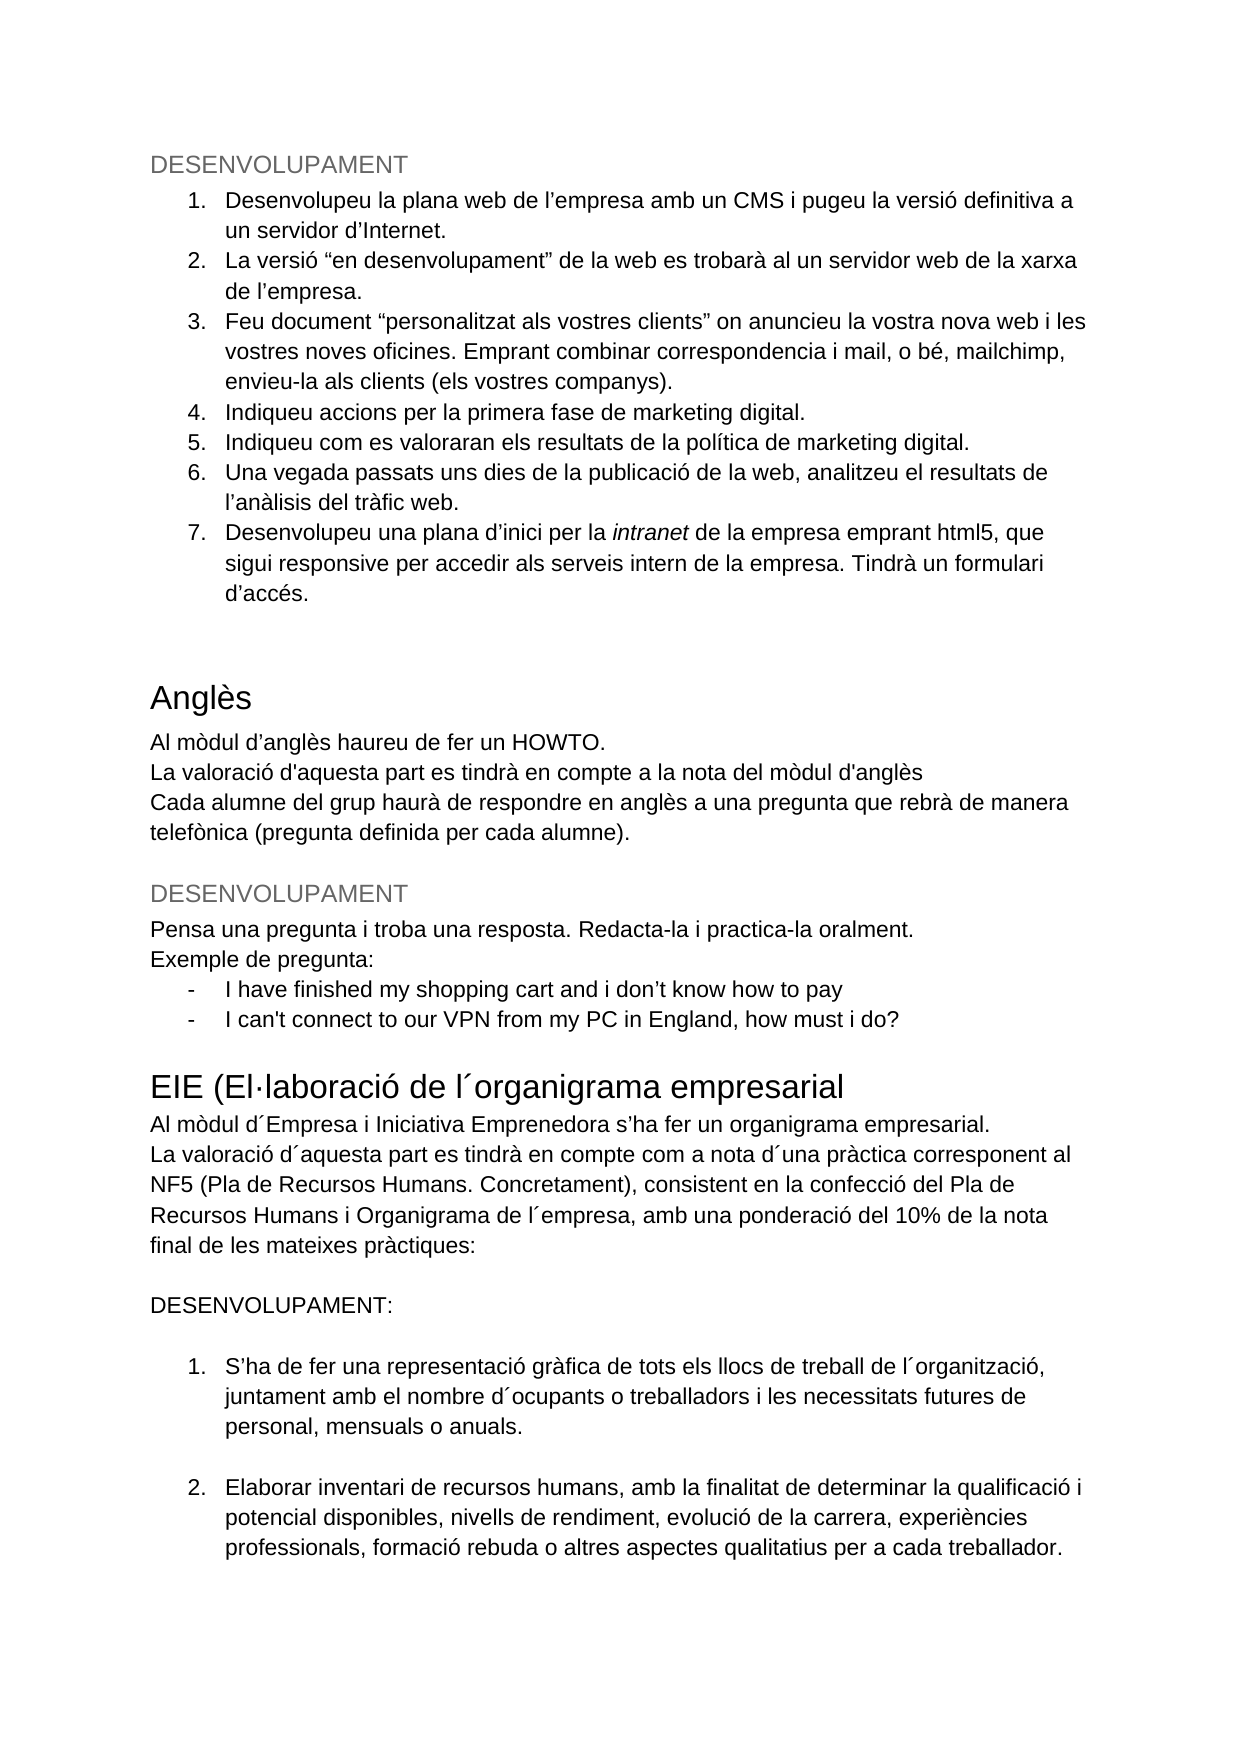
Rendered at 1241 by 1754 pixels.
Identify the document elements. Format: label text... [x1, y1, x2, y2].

list Una vegada passats uns dies de la publicació de la web, analitzeu el resultats de l’anàlisis del tràfic web. [187, 459, 1090, 516]
list Elaborar inventari de recursos humans, amb la finalitat de determinar la qualificació i potencial disponibles, nivells de rendiment, evolució de la carrera, experiències professionals, formació rebuda o altres aspectes qualitatius per a cada treballador. [187, 1473, 1090, 1560]
text EIE (El·laboració de l´organigrama empresarial [150, 1067, 1090, 1105]
list I can't connect to our VPN from my PC in England, how must i do? [187, 1006, 1090, 1033]
list La versió “en desenvolupament” de la web es trobarà al un servidor web de la xarxa de l’empresa. [187, 247, 1090, 304]
text Al mòdul d’anglès haureu de fer un HOWTO. [150, 729, 1090, 755]
list I have finished my shopping cart and i don’t know how to pay [187, 976, 1090, 1002]
subtitle DESENVOLUPAMENT [150, 879, 1090, 907]
text Cada alumne del grup haurà de respondre en anglès a una pregunta que rebrà de manera telefònica (pregunta definida per cada alumne). [150, 789, 1090, 846]
list Desenvolupeu la plana web de l’empresa amb un CMS i pugeu la versió definitiva a un servidor d’Internet. [187, 187, 1090, 244]
subtitle DESENVOLUPAMENT [150, 150, 1090, 179]
list Indiqueu com es valoraran els resultats de la política de marketing digital. [187, 429, 1090, 455]
text DESENVOLUPAMENT: [150, 1292, 1090, 1318]
text Al mòdul d´Empresa i Iniciativa Emprenedora s’ha fer un organigrama empresarial. [150, 1111, 1090, 1137]
text Pensa una pregunta i troba una resposta. Redacta-la i practica-la oralment. [150, 916, 1090, 942]
list S’ha de fer una representació gràfica de tots els llocs de treball de l´organització, juntament amb el nombre d´ocupants o treballadors i les necessitats futures de personal, mensuals o anuals. [187, 1353, 1090, 1469]
list Desenvolupeu una plana d’inici per la intranet de la empresa emprant html5, que sigui responsive per accedir als serveis intern de la empresa. Tindrà un formulari d’accés. [187, 519, 1090, 606]
text Exemple de pregunta: [150, 946, 1090, 972]
text La valoració d'aquesta part es tindrà en compte a la nota del mòdul d'anglès [150, 759, 1090, 785]
text La valoració d´aquesta part es tindrà en compte com a nota d´una pràctica corresponent al NF5 (Pla de Recursos Humans. Concretament), consistent en la confecció del Pla de Recursos Humans i Organigrama de l´empresa, amb una ponderació del 10% de la nota final de les mateixes pràctiques: [150, 1141, 1090, 1258]
list Feu document “personalitzat als vostres clients” on anuncieu la vostra nova web i les vostres noves oficines. Emprant combinar correspondencia i mail, o bé, mailchimp, envieu-la als clients (els vostres companys). [187, 308, 1090, 395]
subtitle Anglès [150, 678, 1090, 716]
list Indiqueu accions per la primera fase de marketing digital. [187, 398, 1090, 425]
